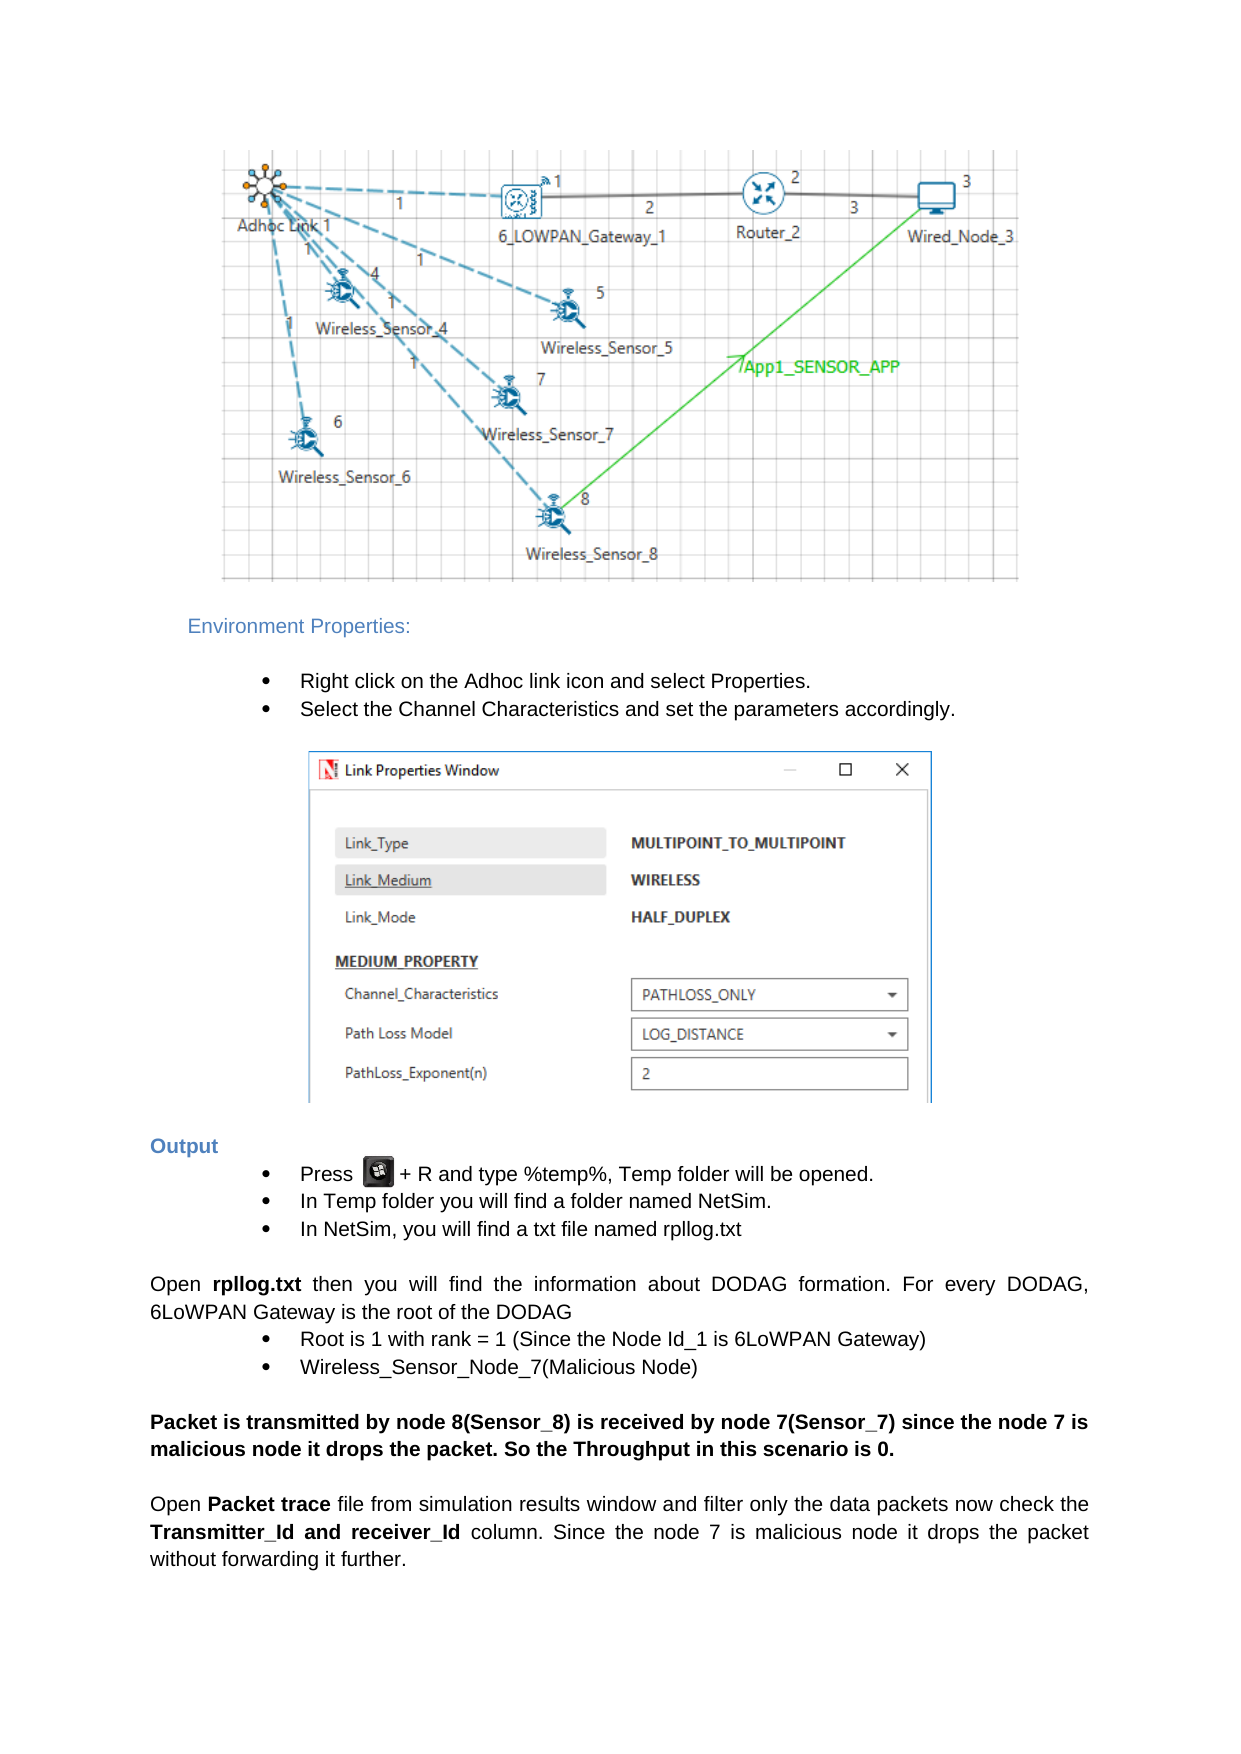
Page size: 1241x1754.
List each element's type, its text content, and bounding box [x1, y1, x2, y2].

picture [221, 150, 1019, 582]
list Root is 1 with rank = 1 (Since the Node Id_1 is 6LoWPAN Gateway) [262, 1327, 1090, 1351]
picture [362, 1158, 396, 1162]
text Open rpllog.txt then you will find the information about DODAG formation. For every DODAG, 6LoWPAN Gateway is the root of the DODAG [150, 1272, 1090, 1323]
text Output [150, 1134, 1090, 1158]
list Right click on the Adhoc link icon and select Properties. [262, 669, 1090, 693]
list Wireless_Sensor_Node_7(Malicious Node) [262, 1355, 1090, 1379]
list In Temp folder you will find a folder named NetSim. [262, 1189, 1090, 1213]
text Open Packet trace file from simulation results window and filter only the data packets now check the Transmitter_Id and receiver_Id column. Since the node 7 is malicious node it drops the packet without forwarding it further. [150, 1492, 1090, 1571]
list Select the Channel Characteristics and set the parameters accordingly. [262, 696, 1090, 720]
text Packet is transmitted by node 8(Sensor_8) is received by node 7(Sensor_7) since the node 7 is malicious node it drops the packet. So the Throughput in this scenario is 0. [150, 1410, 1090, 1461]
text Environment Properties: [187, 614, 1090, 638]
list Press + R and type %temp%, Temp folder will be opened. [262, 1162, 1090, 1186]
picture [308, 751, 932, 1103]
list In NetSim, you will find a txt file named rpllog.txt [262, 1217, 1090, 1241]
